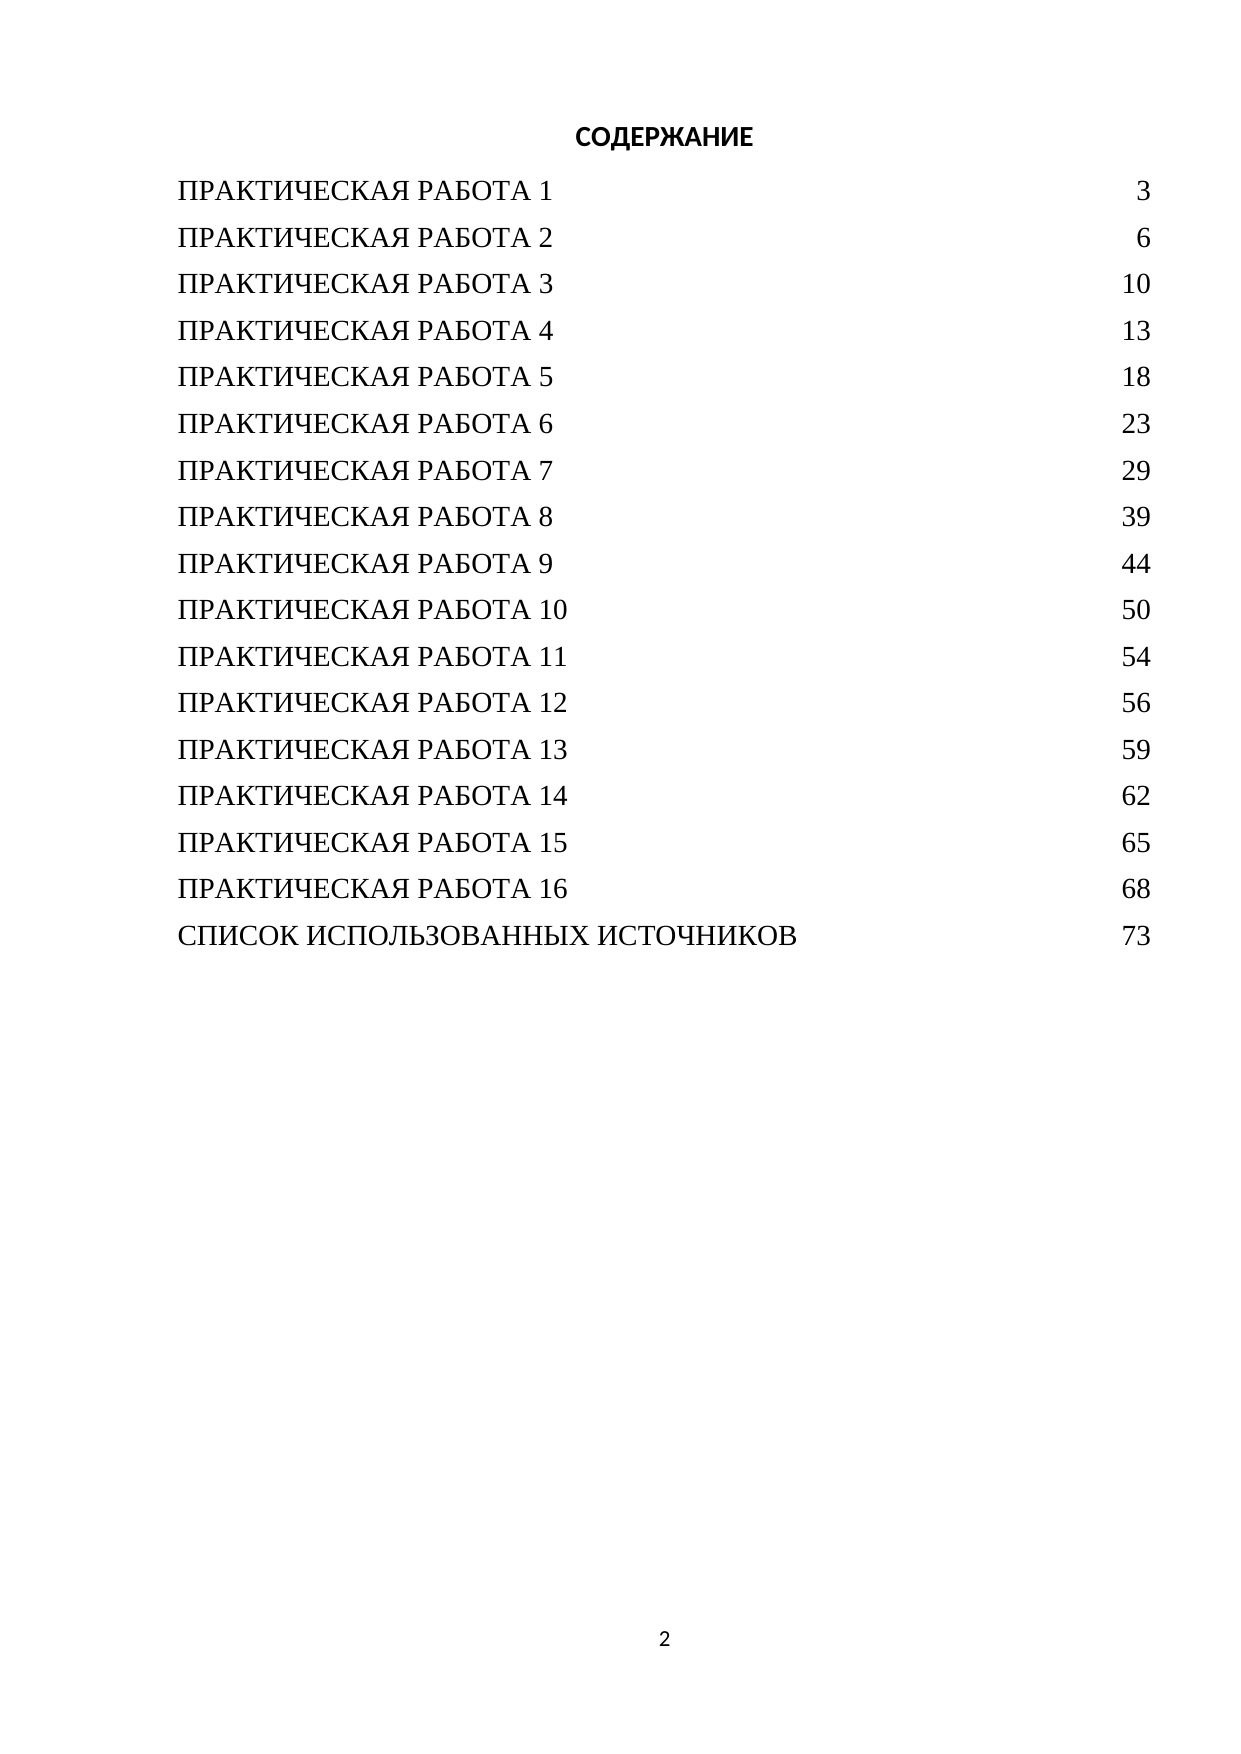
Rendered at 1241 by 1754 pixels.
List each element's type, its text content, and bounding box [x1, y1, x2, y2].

text СОДЕРЖАНИЕ [177, 118, 1152, 154]
